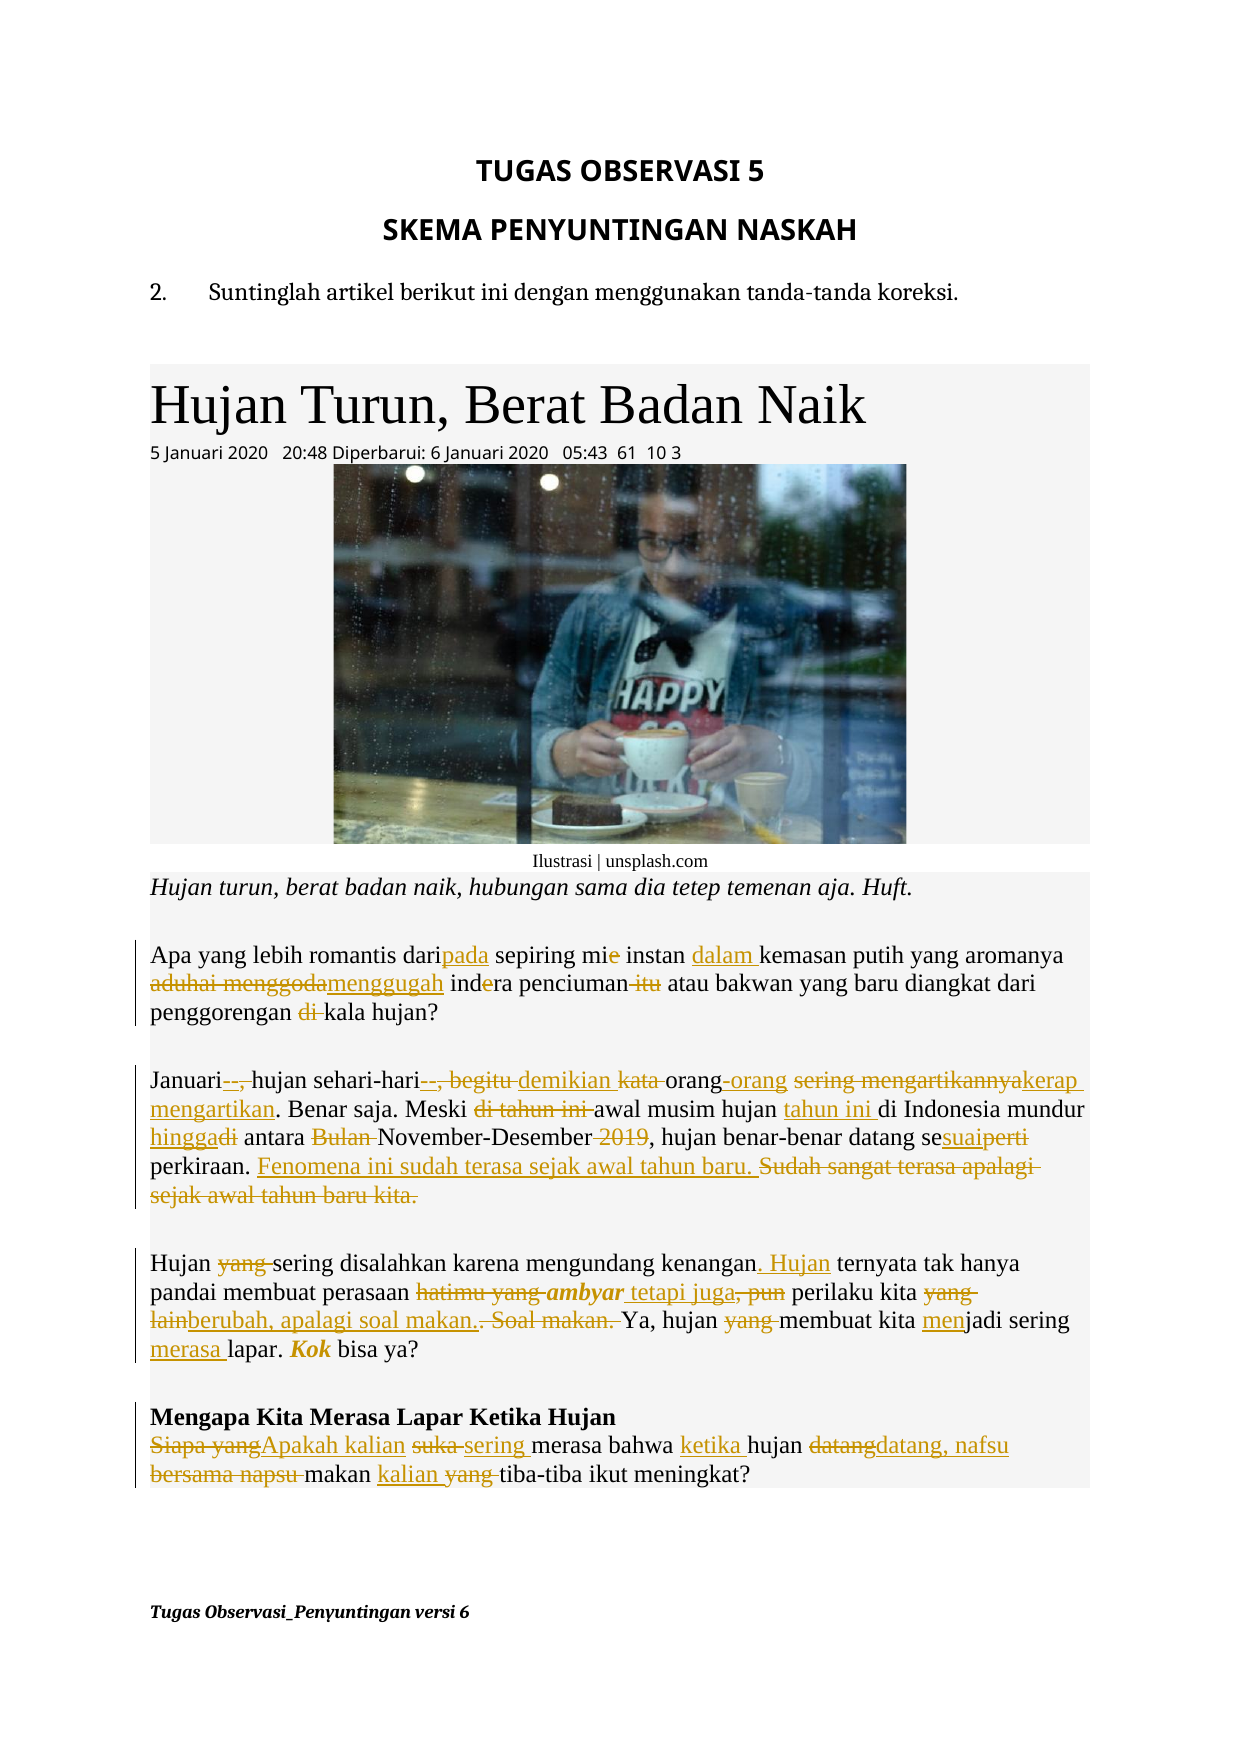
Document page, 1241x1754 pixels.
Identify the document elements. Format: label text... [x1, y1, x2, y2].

text Mengapa Kita Merasa Lapar Ketika Hujan merasa bahwa hujan makan tiba-tiba ikut meningkat? [150, 1402, 1090, 1488]
text Hujan Turun, Berat Badan Naik [150, 364, 1090, 436]
list Suntinglah artikel berikut ini dengan menggunakan tanda-tanda koreksi. [150, 278, 1090, 307]
text TUGAS OBSERVASI 5 [150, 150, 1090, 190]
text 5 Januari 2020 20:48 Diperbarui: 6 Januari 2020 05:43 61 10 3 [150, 436, 1090, 464]
picture [333, 464, 907, 844]
text Ilustrasi | unsplash.com [150, 844, 1090, 872]
text Apa yang lebih romantis dari sepiring mi instan kemasan putih yang aromanya indra penciuman atau bakwan yang baru diangkat dari penggorengan kala hujan? [150, 940, 1090, 1026]
text Januarihujan sehari-hariorang . Benar saja. Meski awal musim hujan di Indonesia mundur antara November-Desember, hujan benar-benar datang se perkiraan. [150, 1065, 1090, 1209]
text SKEMA PENYUNTINGAN NASKAH [150, 209, 1090, 249]
text Hujan sering disalahkan karena mengundang kenangan ternyata tak hanya pandai membuat perasaan ambyar perilaku kita Ya, hujan membuat kita jadi sering lapar. Kok bisa ya? [150, 1248, 1090, 1363]
text Hujan turun, berat badan naik, hubungan sama dia tetep temenan aja. Huft. [150, 872, 1090, 901]
